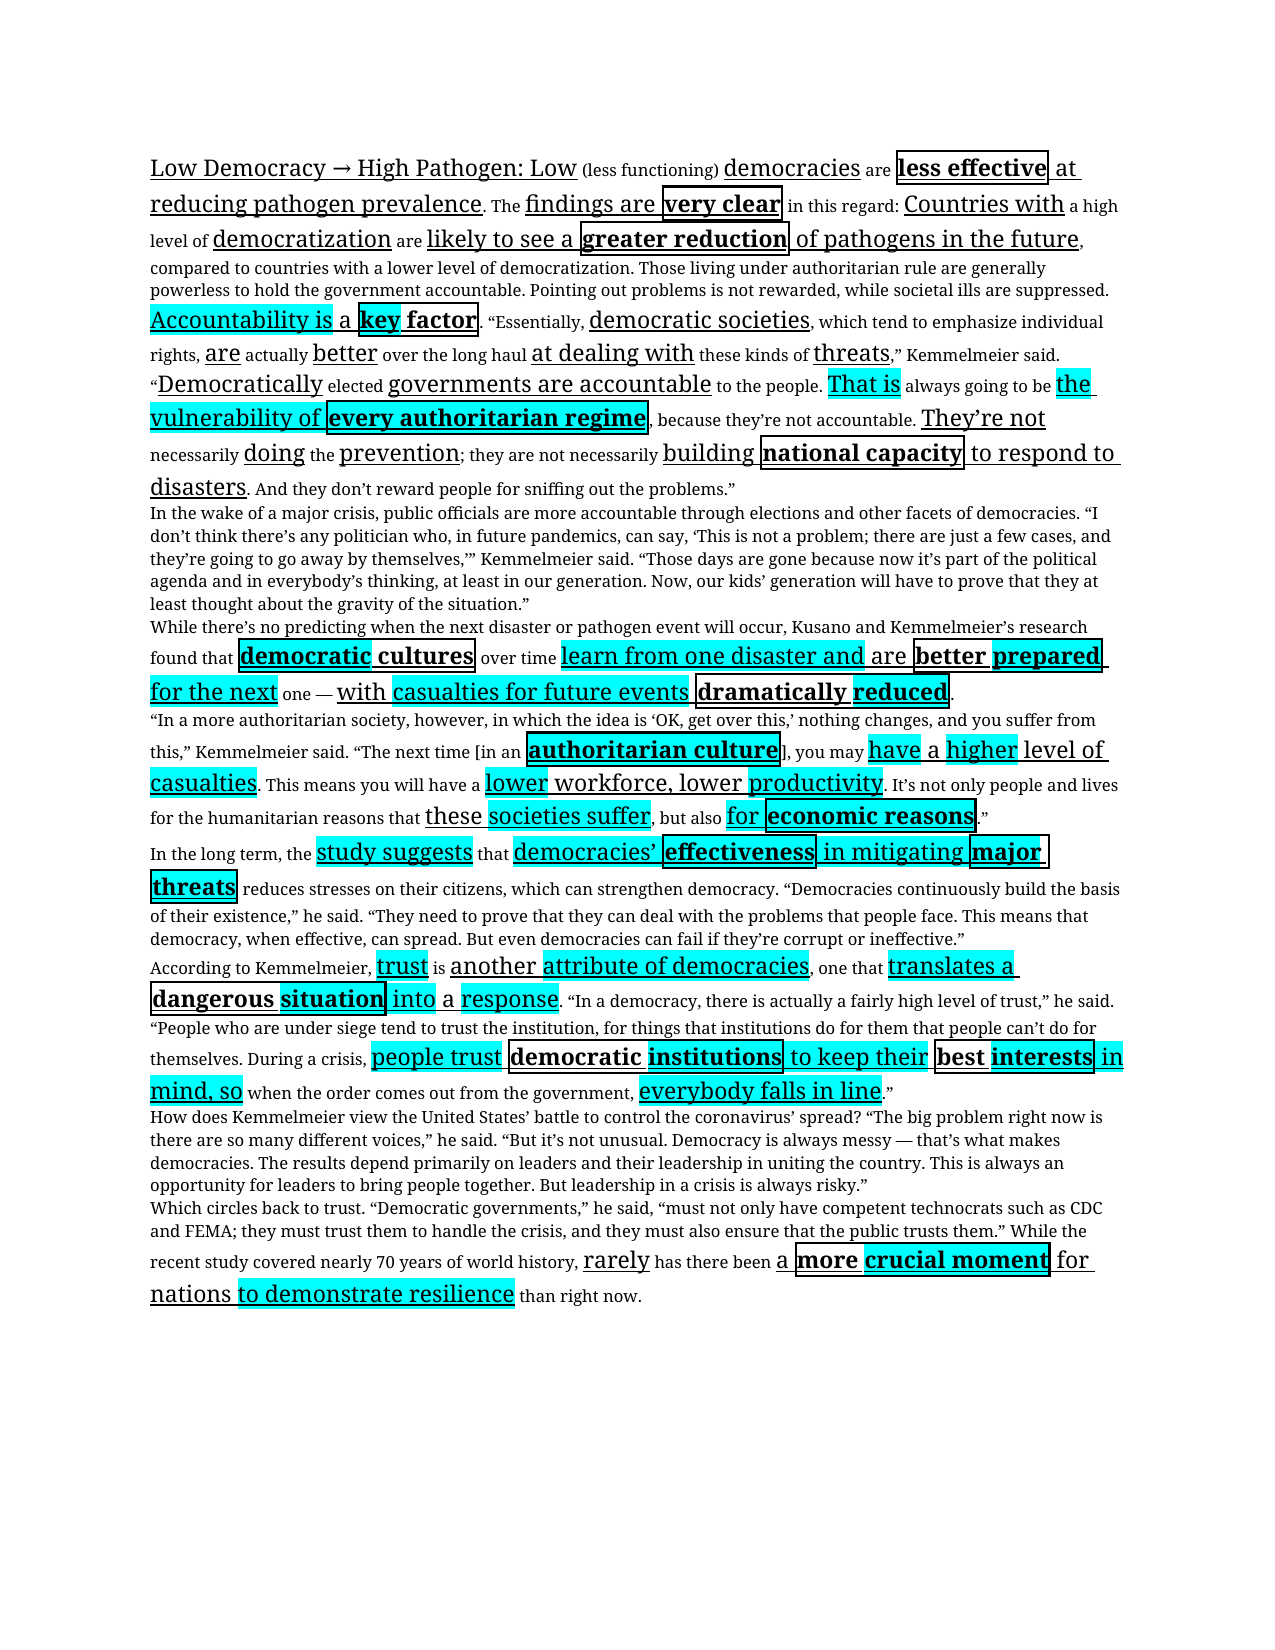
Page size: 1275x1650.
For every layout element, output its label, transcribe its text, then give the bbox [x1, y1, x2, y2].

text “In a more authoritarian society, however, in which the idea is ‘OK, get over this,’ nothing changes, and you suffer from this,” Kemmelmeier said. “The next time [in an authoritarian culture], you may have a higher level of casualties. This means you will have a lower workforce, lower productivity. It’s not only people and lives for the humanitarian reasons that these societies suffer, but also for economic reasons.” [150, 709, 1125, 833]
text Which circles back to trust. “Democratic governments,” he said, “must not only have competent technocrats such as CDC and FEMA; they must trust them to handle the crisis, and they must also ensure that the public trusts them.” While the recent study covered nearly 70 years of world history, rarely has there been a more crucial moment for nations to demonstrate resilience than right now. [150, 1197, 1125, 1309]
text While there’s no predicting when the next disaster or pathogen event will occur, Kusano and Kemmelmeier’s research found that democratic cultures over time learn from one disaster and are better prepared for the next one — with casualties for future events dramatically reduced. [150, 615, 1125, 709]
text How does Kemmelmeier view the United States’ battle to control the coronavirus’ spread? “The big problem right now is there are so many different voices,” he said. “But it’s not unusual. Democracy is always messy — that’s what makes democracies. The results depend primarily on leaders and their leadership in uniting the country. This is always an opportunity for leaders to bring people together. But leadership in a crisis is always risky.” [150, 1106, 1125, 1197]
text According to Kemmelmeier, trust is another attribute of democracies, one that translates a dangerous situation into a response. “In a democracy, there is actually a fairly high level of trust,” he said. “People who are under siege tend to trust the institution, for things that institutions do for them that people can’t do for themselves. During a crisis, people trust democratic institutions to keep their best interests in mind, so when the order comes out from the government, everybody falls in line.” [150, 950, 1125, 1106]
text Low Democracy → High Pathogen: Low (less functioning) democracies are less effective at reducing pathogen prevalence. The findings are very clear in this regard: Countries with a high level of democratization are likely to see a greater reduction of pathogens in the future, compared to countries with a lower level of democratization. Those living under authoritarian rule are generally powerless to hold the government accountable. Pointing out problems is not rewarded, while societal ills are suppressed. [150, 150, 1125, 302]
text Accountability is a key factor. “Essentially, democratic societies, which tend to emphasize individual rights, are actually better over the long haul at dealing with these kinds of threats,” Kemmelmeier said. “Democratically elected governments are accountable to the people. That is always going to be the vulnerability of every authoritarian regime, because they’re not accountable. They’re not necessarily doing the prevention; they are not necessarily building national capacity to respond to disasters. And they don’t reward people for sniffing out the problems.” [150, 302, 1125, 502]
text In the long term, the study suggests that democracies’ effectiveness in mitigating major threats reduces stresses on their citizens, which can strengthen democracy. “Democracies continuously build the basis of their existence,” he said. “They need to prove that they can deal with the problems that people face. This means that democracy, when effective, can spread. But even democracies can fail if they’re corrupt or ineffective.” [150, 833, 1125, 950]
text In the wake of a major crisis, public officials are more accountable through elections and other facets of democracies. “I don’t think there’s any politician who, in future pandemics, can say, ‘This is not a problem; there are just a few cases, and they’re going to go away by themselves,’” Kemmelmeier said. “Those days are gone because now it’s part of the political agenda and in everybody’s thinking, at least in our generation. Now, our kids’ generation will have to prove that they at least thought about the gravity of the situation.” [150, 502, 1125, 615]
